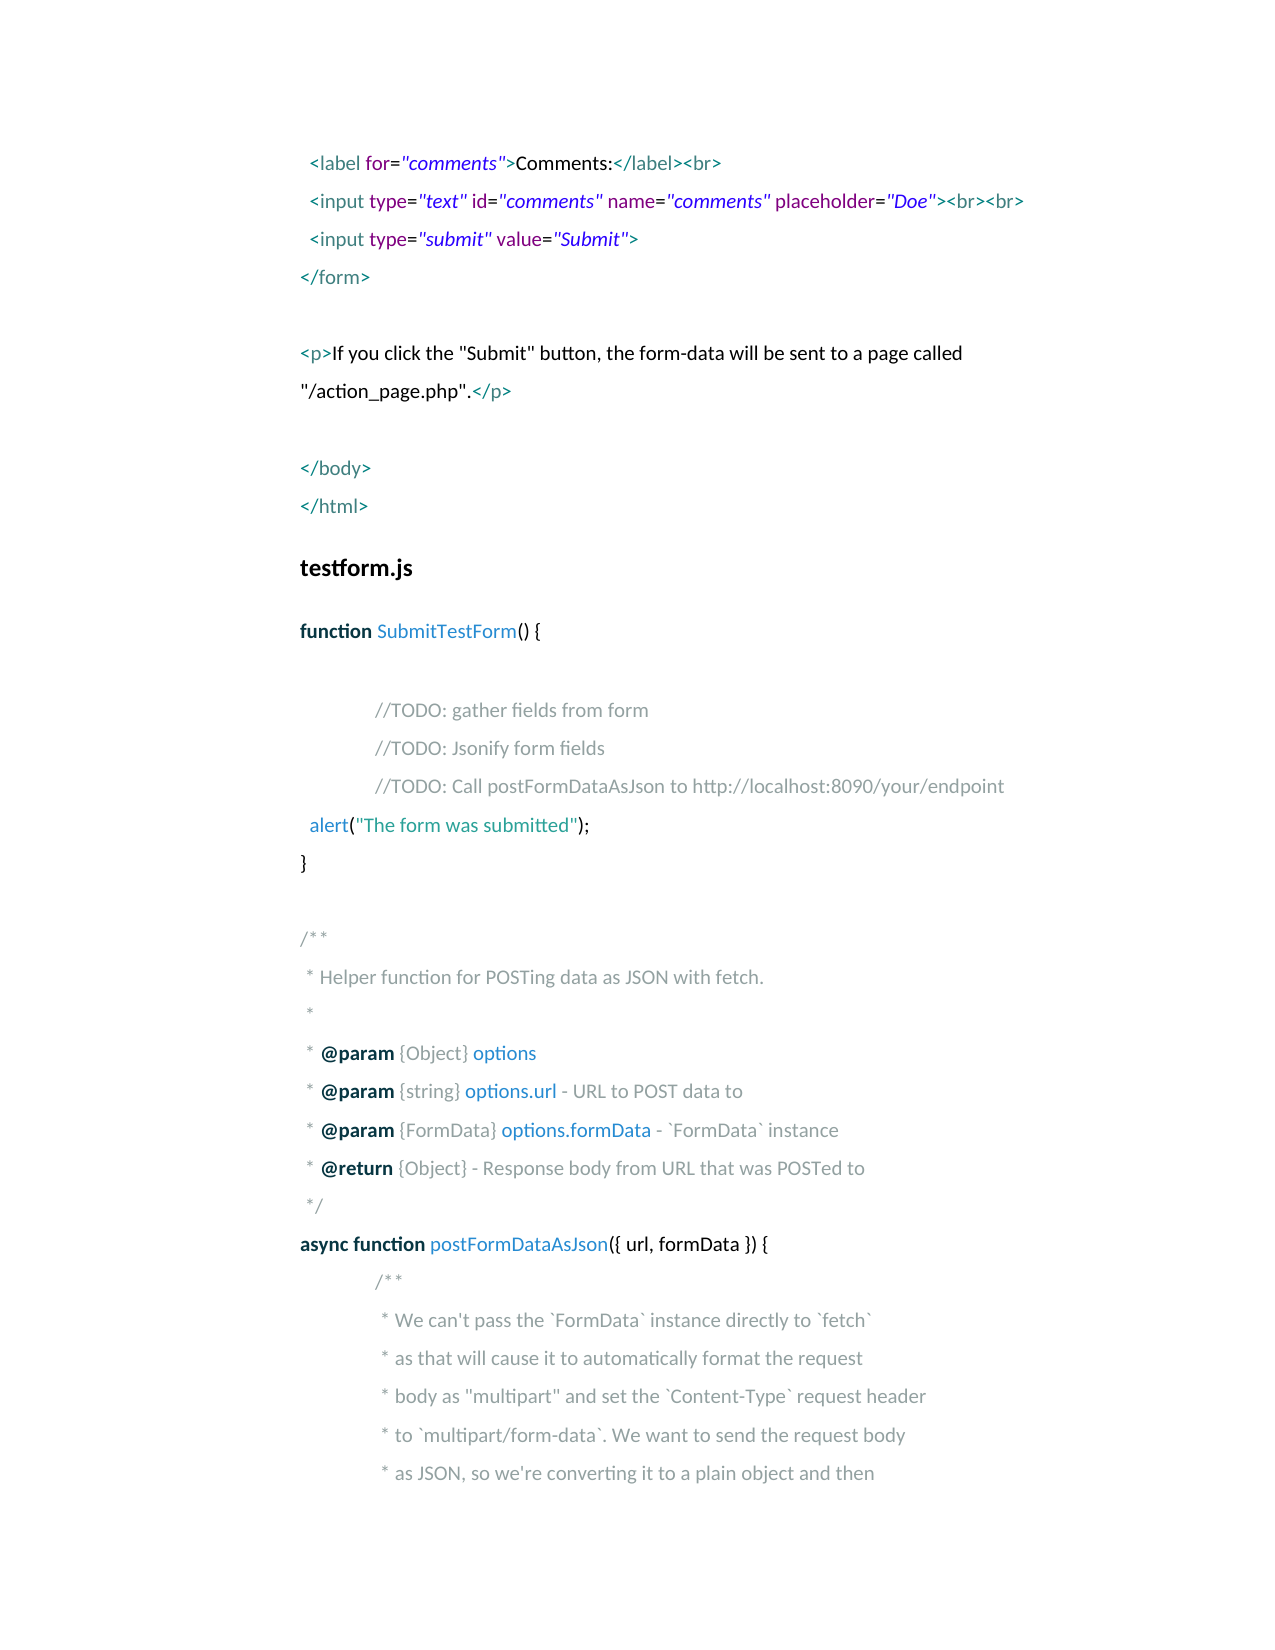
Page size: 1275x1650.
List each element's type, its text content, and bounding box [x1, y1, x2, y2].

text * Helper function for POSTing data as JSON with fetch. [300, 964, 1125, 990]
text <label for="comments">Comments:</label><br> [300, 150, 1125, 175]
text testform.js [300, 552, 1125, 583]
text * as that will cause it to automatically format the request [300, 1346, 1125, 1371]
text */ [300, 1193, 1125, 1218]
text * @param {FormData} options.formData - `FormData` instance [300, 1117, 1125, 1142]
text * [300, 1002, 1125, 1028]
text function SubmitTestForm() { [300, 619, 1125, 644]
text /** [300, 926, 1125, 952]
text //TODO: gather fields from form [300, 697, 1125, 723]
text } [300, 850, 1125, 875]
text </body> [300, 455, 1125, 480]
text * body as "multipart" and set the `Content-Type` request header [300, 1384, 1125, 1409]
text * We can't pass the `FormData` instance directly to `fetch` [300, 1307, 1125, 1333]
text * @param {string} options.url - URL to POST data to [300, 1079, 1125, 1104]
text //TODO: Call postFormDataAsJson to http://localhost:8090/your/endpoint [300, 774, 1125, 799]
text <input type="text" id="comments" name="comments" placeholder="Doe"><br><br> [300, 188, 1125, 213]
text </html> [300, 493, 1125, 518]
text * to `multipart/form-data`. We want to send the request body [300, 1422, 1125, 1447]
text alert("The form was submitted"); [300, 812, 1125, 837]
text //TODO: Jsonify form fields [300, 736, 1125, 761]
text * @return {Object} - Response body from URL that was POSTed to [300, 1155, 1125, 1180]
text /** [300, 1269, 1125, 1295]
text * @param {Object} options [300, 1041, 1125, 1066]
text * as JSON, so we're converting it to a plain object and then [300, 1460, 1125, 1485]
text async function postFormDataAsJson({ url, formData }) { [300, 1231, 1125, 1257]
text </form> [300, 264, 1125, 290]
text <p>If you click the "Submit" button, the form-data will be sent to a page called "/action_page.php".</p> [300, 341, 1125, 404]
text <input type="submit" value="Submit"> [300, 226, 1125, 252]
